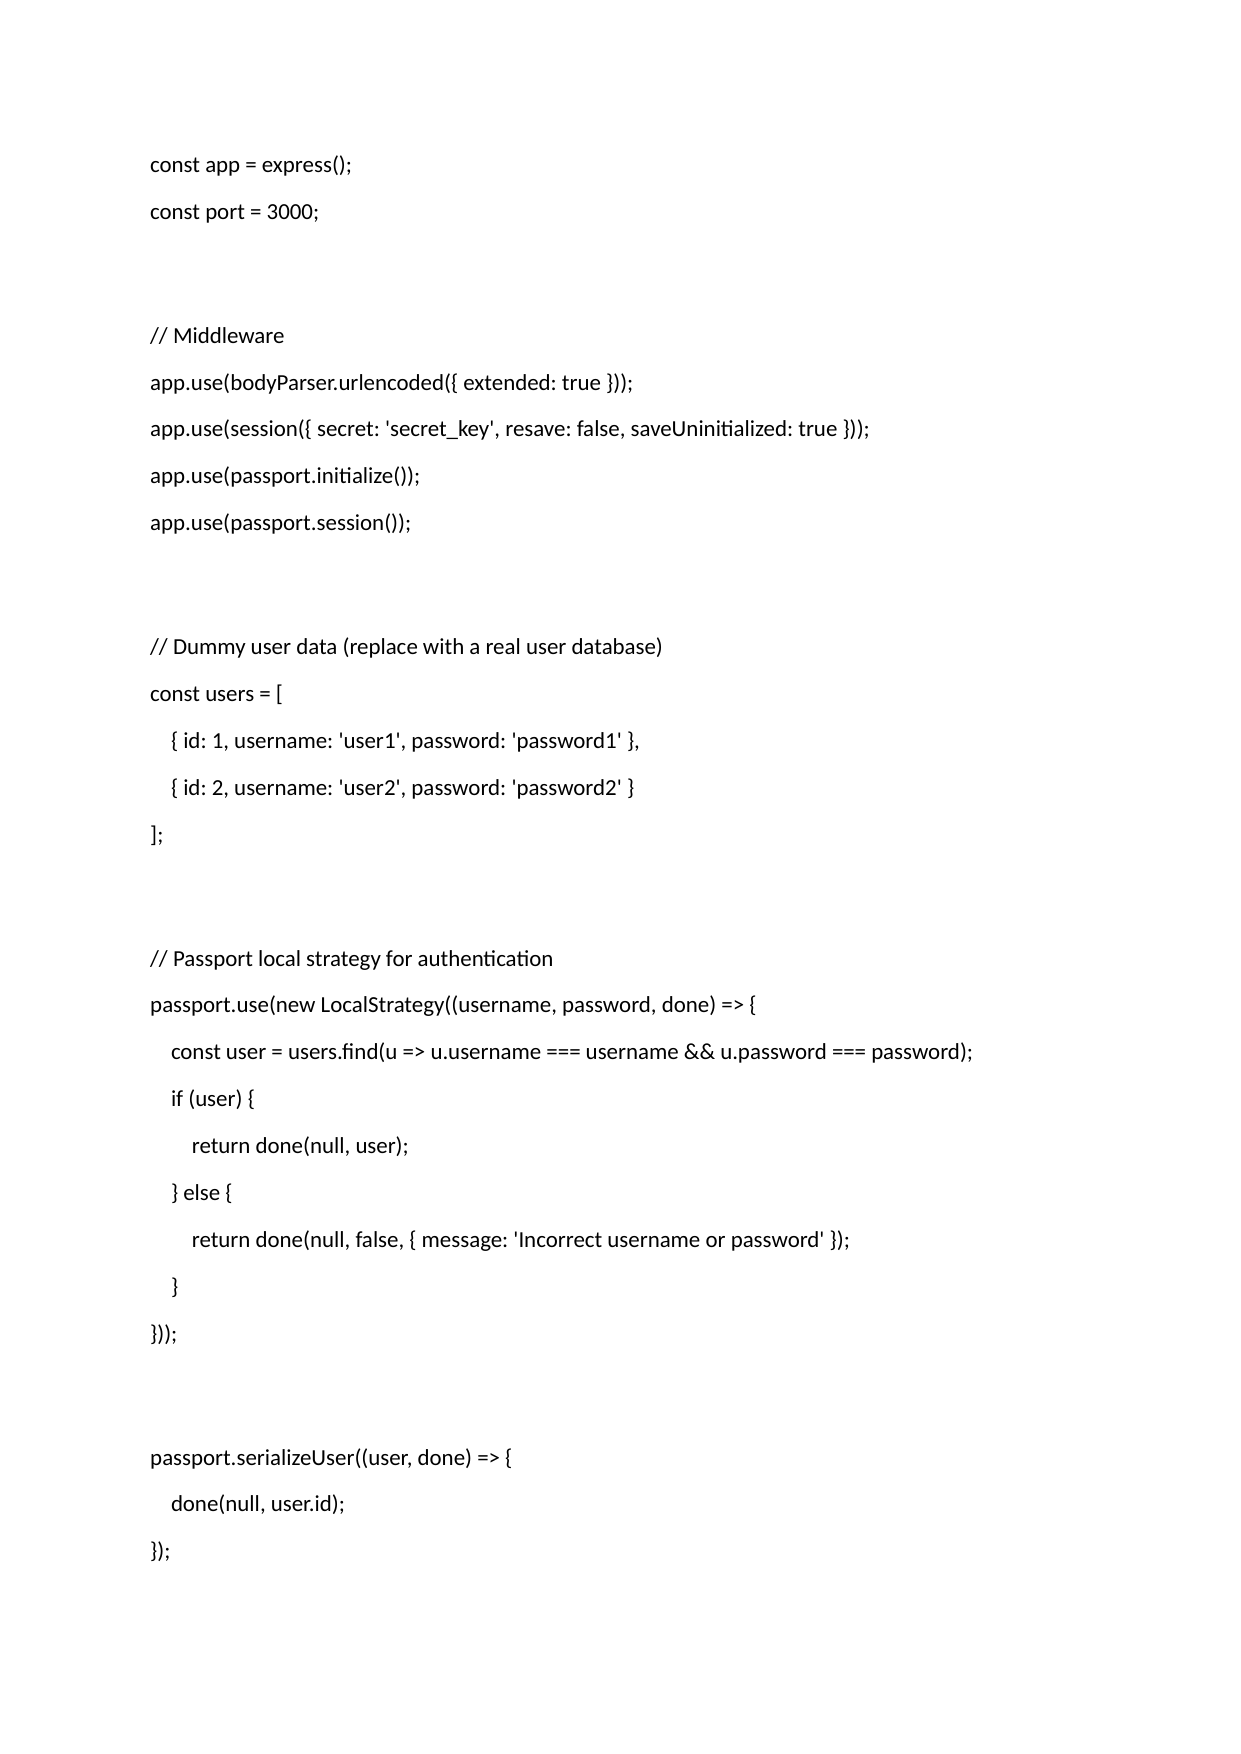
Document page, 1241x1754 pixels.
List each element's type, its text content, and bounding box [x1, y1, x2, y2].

text // Middleware [150, 321, 1090, 349]
text // Dummy user data (replace with a real user database) [150, 632, 1090, 660]
text app.use(passport.initialize()); [150, 461, 1090, 489]
text ]; [150, 820, 1090, 848]
text return done(null, user); [150, 1131, 1090, 1159]
text { id: 1, username: 'user1', password: 'password1' }, [150, 726, 1090, 754]
text // Passport local strategy for authentication [150, 944, 1090, 972]
text { id: 2, username: 'user2', password: 'password2' } [150, 773, 1090, 801]
text const port = 3000; [150, 197, 1090, 225]
text done(null, user.id); [150, 1489, 1090, 1518]
text app.use(passport.session()); [150, 508, 1090, 536]
text if (user) { [150, 1084, 1090, 1112]
text const user = users.find(u => u.username === username && u.password === password); [150, 1037, 1090, 1066]
text app.use(bodyParser.urlencoded({ extended: true })); [150, 368, 1090, 396]
text app.use(session({ secret: 'secret_key', resave: false, saveUninitialized: true })); [150, 414, 1090, 443]
text }); [150, 1536, 1090, 1564]
text } [150, 1272, 1090, 1300]
text passport.serializeUser((user, done) => { [150, 1443, 1090, 1471]
text })); [150, 1319, 1090, 1347]
text return done(null, false, { message: 'Incorrect username or password' }); [150, 1225, 1090, 1253]
text const app = express(); [150, 150, 1090, 178]
text } else { [150, 1178, 1090, 1206]
text passport.use(new LocalStrategy((username, password, done) => { [150, 991, 1090, 1019]
text const users = [ [150, 679, 1090, 707]
